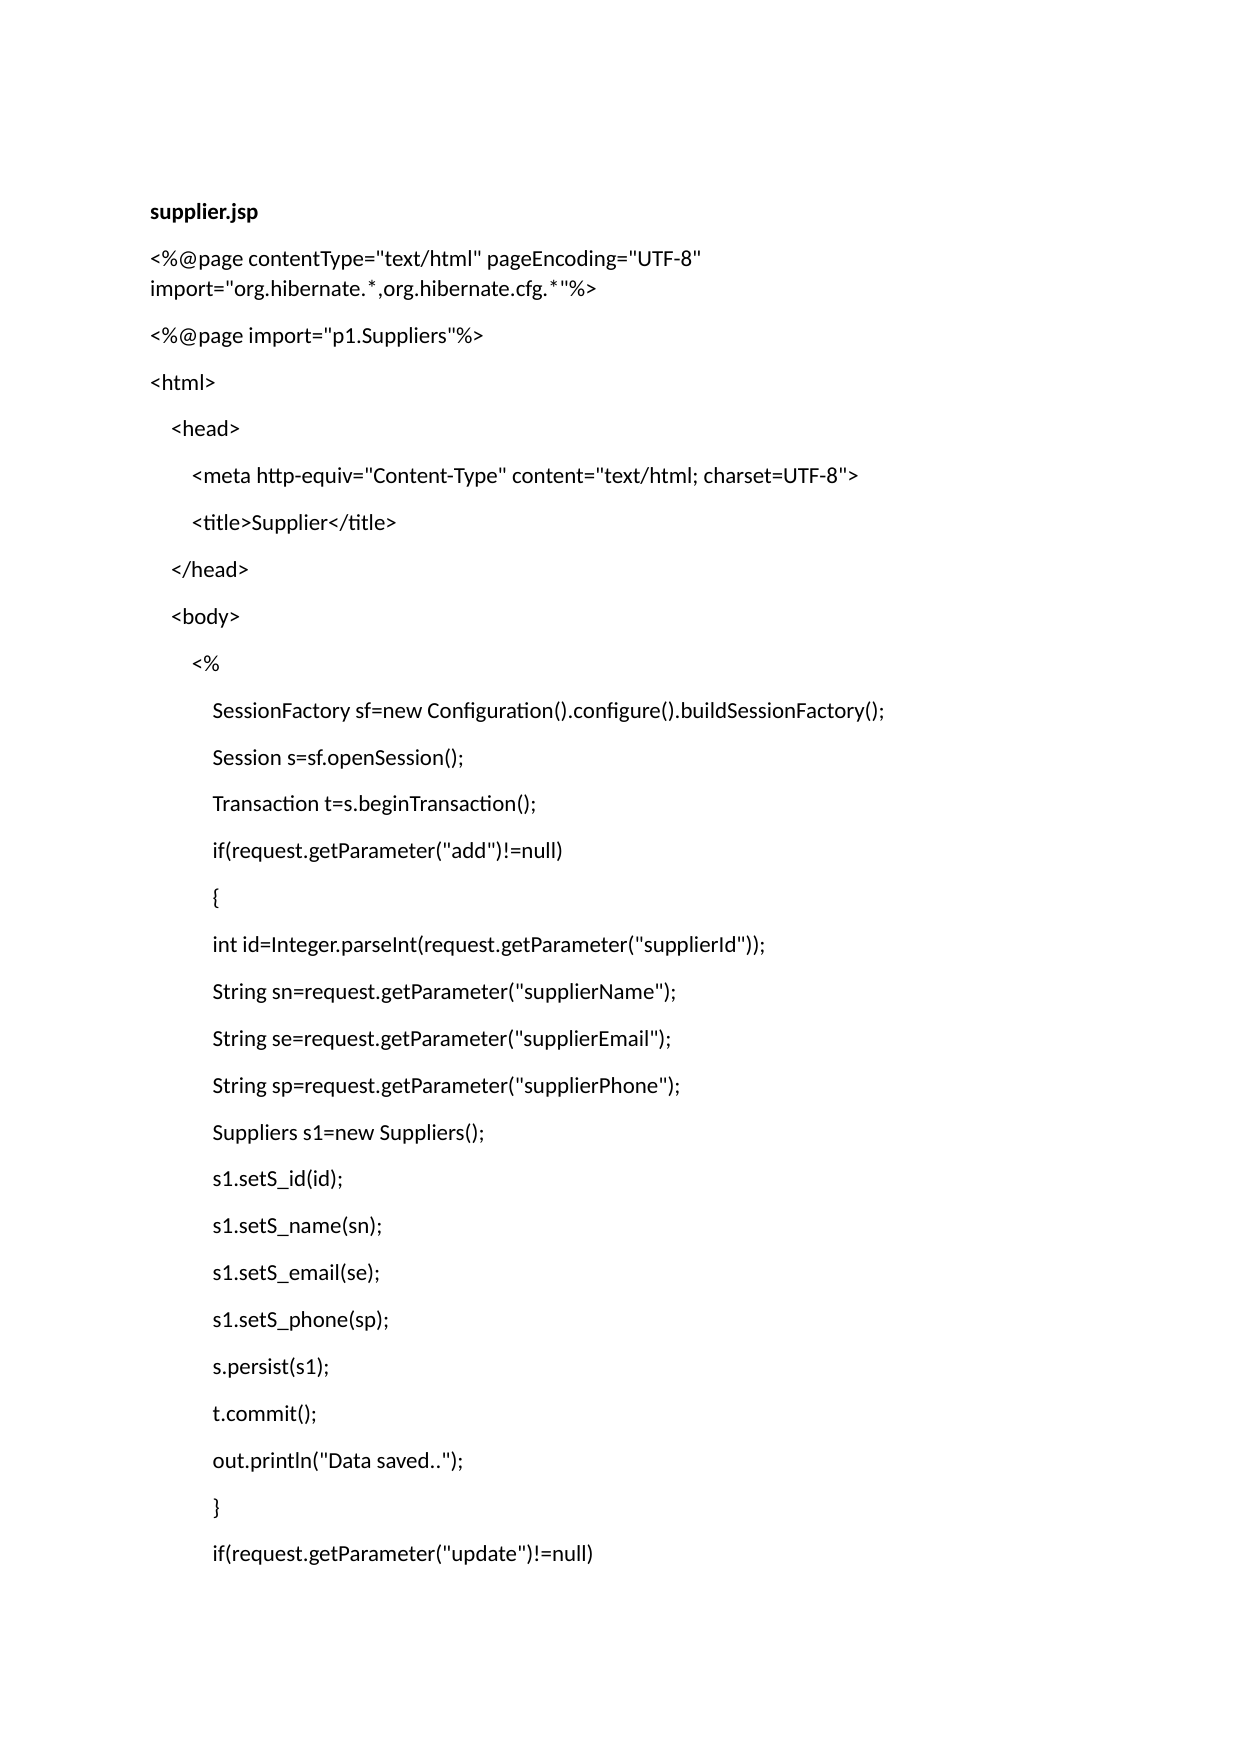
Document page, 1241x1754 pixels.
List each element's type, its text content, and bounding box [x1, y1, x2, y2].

text s.persist(s1); [150, 1352, 1090, 1380]
text s1.setS_id(id); [150, 1164, 1090, 1193]
text </head> [150, 555, 1090, 583]
text out.println("Data saved.."); [150, 1446, 1090, 1474]
text Transaction t=s.beginTransaction(); [150, 789, 1090, 818]
text s1.setS_phone(sp); [150, 1305, 1090, 1333]
text <title>Supplier</title> [150, 508, 1090, 536]
text s1.setS_name(sn); [150, 1211, 1090, 1239]
text <%@page contentType="text/html" pageEncoding="UTF-8" import="org.hibernate.*,org.hibernate.cfg.*"%> [150, 244, 1090, 302]
text if(request.getParameter("add")!=null) [150, 836, 1090, 864]
text Suppliers s1=new Suppliers(); [150, 1118, 1090, 1146]
text if(request.getParameter("update")!=null) [150, 1539, 1090, 1568]
text s1.setS_email(se); [150, 1258, 1090, 1286]
text Session s=sf.openSession(); [150, 743, 1090, 771]
text <meta http-equiv="Content-Type" content="text/html; charset=UTF-8"> [150, 461, 1090, 489]
text String sn=request.getParameter("supplierName"); [150, 977, 1090, 1005]
text String sp=request.getParameter("supplierPhone"); [150, 1071, 1090, 1099]
text <% [150, 649, 1090, 677]
text <head> [150, 414, 1090, 443]
text <html> [150, 368, 1090, 396]
text supplier.jsp [150, 197, 1090, 225]
text int id=Integer.parseInt(request.getParameter("supplierId")); [150, 930, 1090, 958]
text t.commit(); [150, 1399, 1090, 1427]
text } [150, 1493, 1090, 1521]
text SessionFactory sf=new Configuration().configure().buildSessionFactory(); [150, 696, 1090, 724]
text { [150, 883, 1090, 911]
text String se=request.getParameter("supplierEmail"); [150, 1024, 1090, 1052]
text <body> [150, 602, 1090, 630]
text <%@page import="p1.Suppliers"%> [150, 321, 1090, 349]
